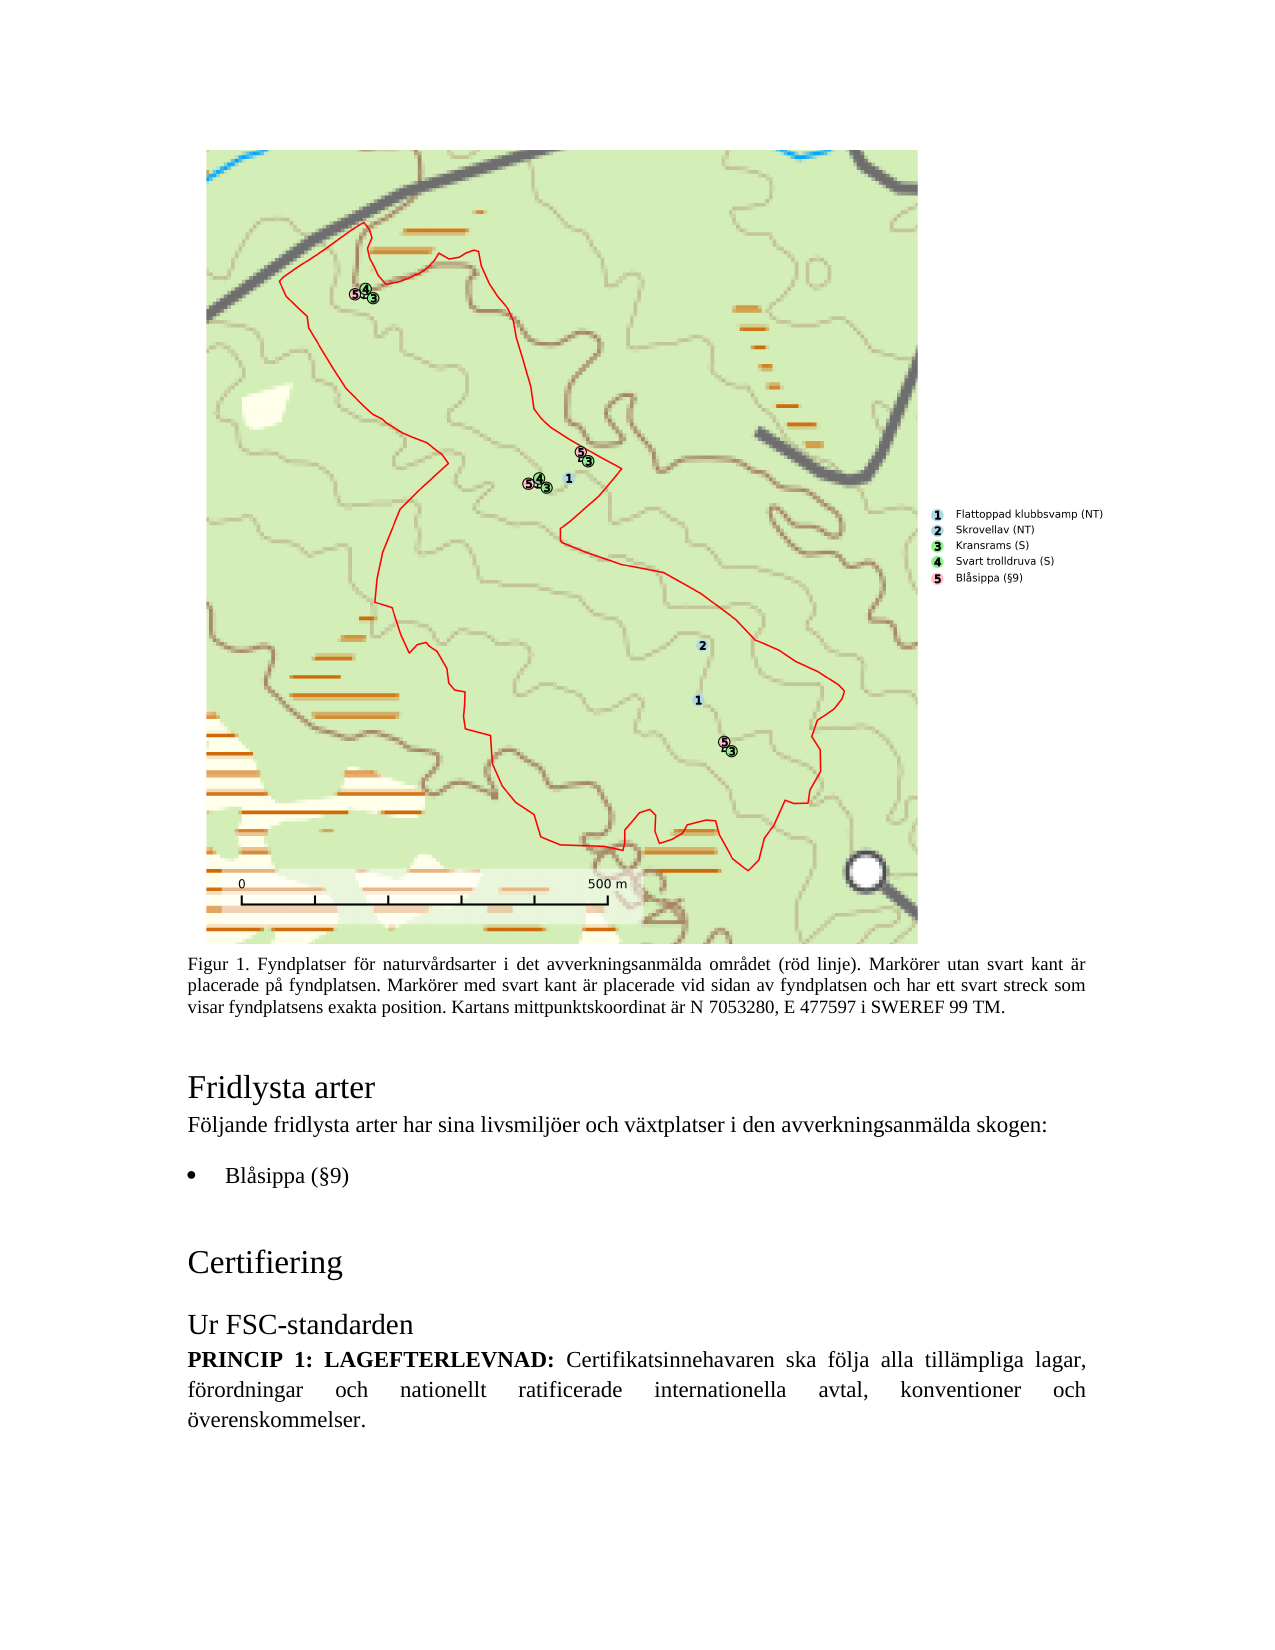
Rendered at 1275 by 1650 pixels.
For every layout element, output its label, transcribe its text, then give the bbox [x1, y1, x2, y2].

picture [206, 150, 1107, 944]
text Figur 1. Fyndplatser för naturvårdsarter i det avverkningsanmälda området (röd linje). Markörer utan svart kant är placerade på fyndplatsen. Markörer med svart kant är placerade vid sidan av fyndplatsen och har ett svart streck som visar fyndplatsens exakta position. Kartans mittpunktskoordinat är N 7053280, E 477597 i SWEREF 99 TM. [187, 952, 1087, 1017]
list Blåsippa (§9) [187, 1162, 1087, 1188]
text PRINCIP 1: LAGEFTERLEVNAD: Certifikatsinnehavaren ska följa alla tillämpliga lagar, förordningar och nationellt ratificerade internationella avtal, konventioner och överenskommelser. [187, 1346, 1087, 1433]
text Följande fridlysta arter har sina livsmiljöer och växtplatser i den avverkningsanmälda skogen: [187, 1111, 1087, 1137]
subtitle Fridlysta arter [187, 1067, 1087, 1105]
subtitle Certifiering [187, 1242, 1087, 1281]
subtitle Ur FSC-standarden [187, 1307, 1087, 1341]
